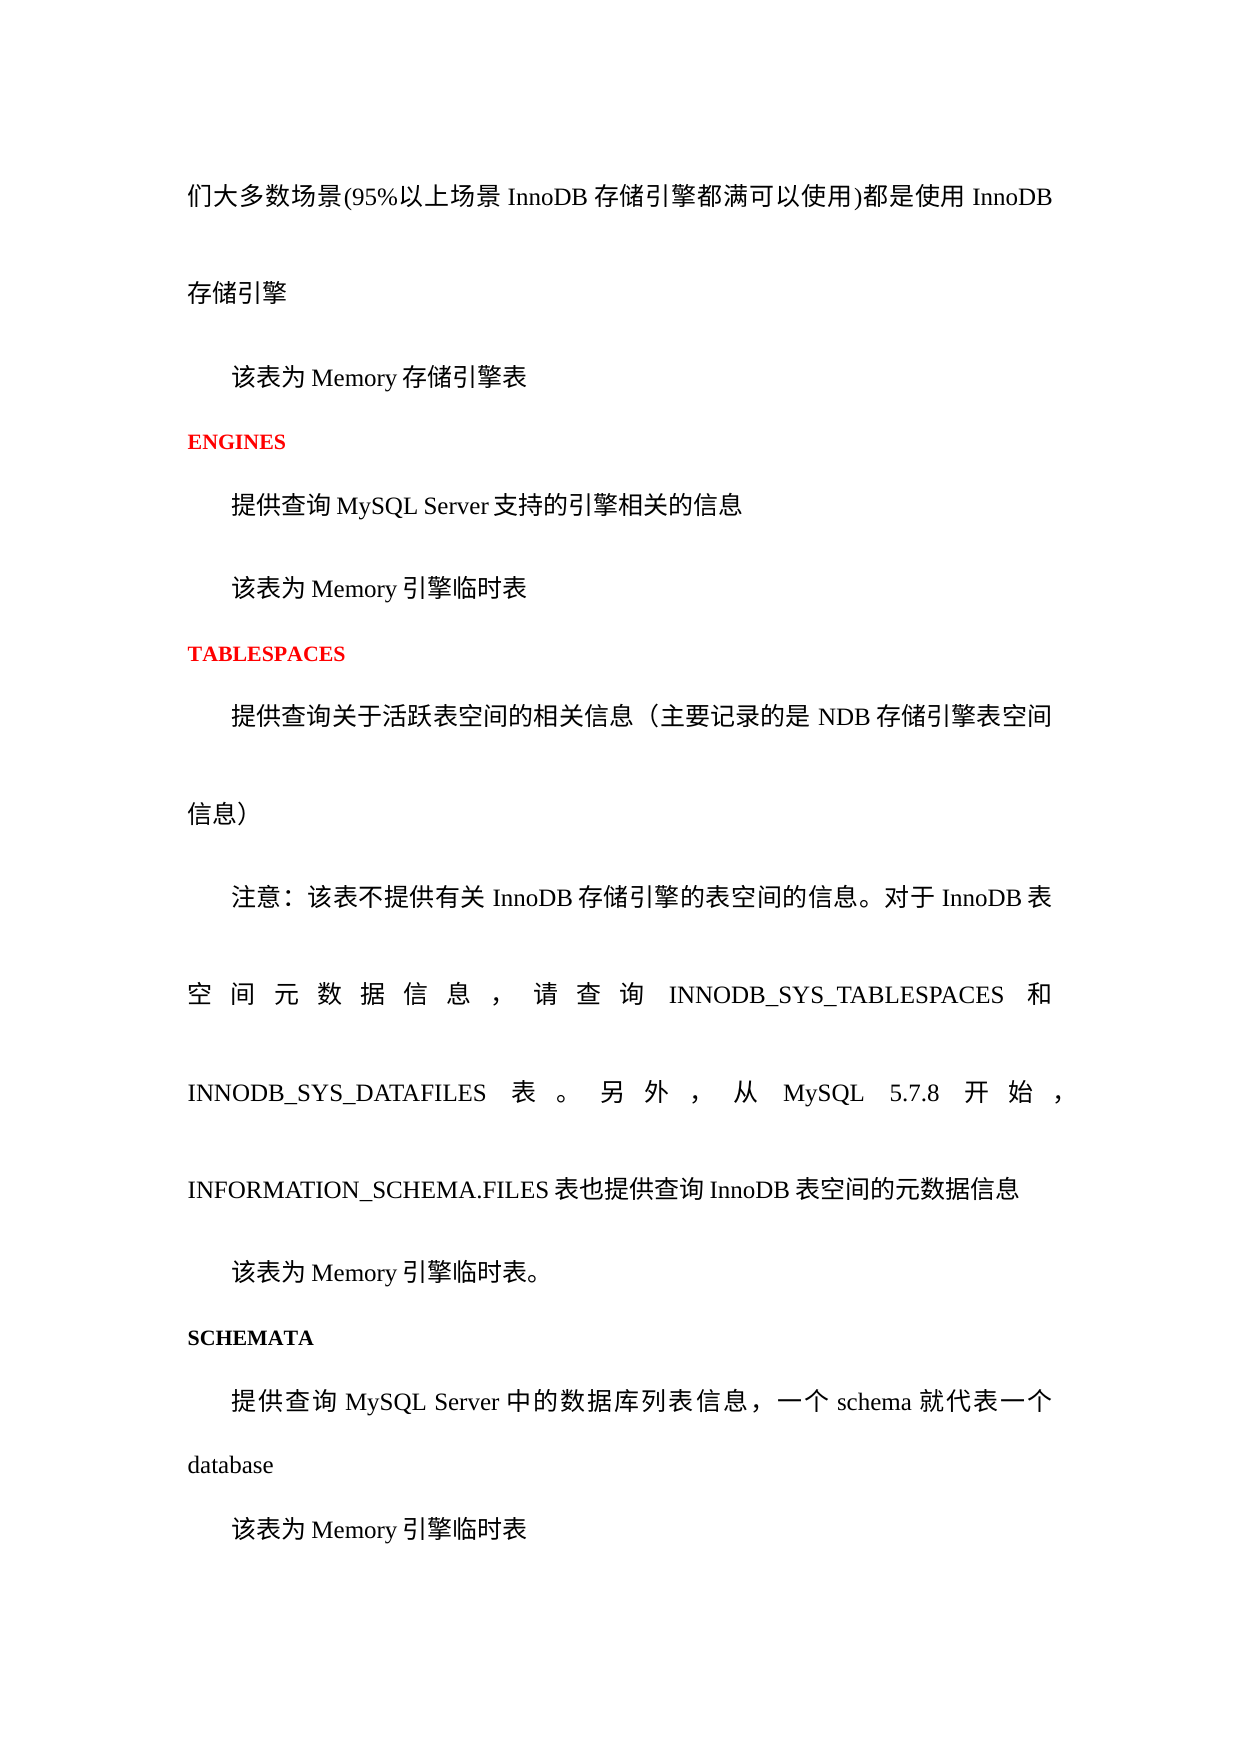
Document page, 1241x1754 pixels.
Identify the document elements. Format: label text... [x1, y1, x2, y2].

subtitle TABLESPACES [187, 637, 1053, 669]
text 该表为Memory引擎临时表 [187, 1495, 1053, 1560]
text 提供查询MySQL Server支持的引擎相关的信息 [187, 471, 1053, 536]
text 该表为Memory存储引擎表 [187, 343, 1053, 408]
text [187, 162, 1053, 324]
text 注意：该表不提供有关InnoDB存储引擎的表空间的信息。对于InnoDB表空间元数据信息，请查询INNODB_SYS_TABLESPACES和INNODB_SYS_DATAFILES表。另外，从MySQL 5.7.8开始，INFORMATION_SCHEMA.FILES表也提供查询InnoDB表空间的元数据信息 [187, 863, 1053, 1220]
text 提供查询关于活跃表空间的相关信息（主要记录的是NDB存储引擎表空间信息） [187, 682, 1053, 845]
text 提供查询MySQL Server中的数据库列表信息，一个schema就代表一个database [187, 1367, 1053, 1480]
text 该表为Memory引擎临时表 [187, 554, 1053, 619]
text 该表为Memory引擎临时表。 [187, 1238, 1053, 1303]
subtitle SCHEMATA [187, 1322, 1053, 1354]
subtitle ENGINES [187, 426, 1053, 458]
